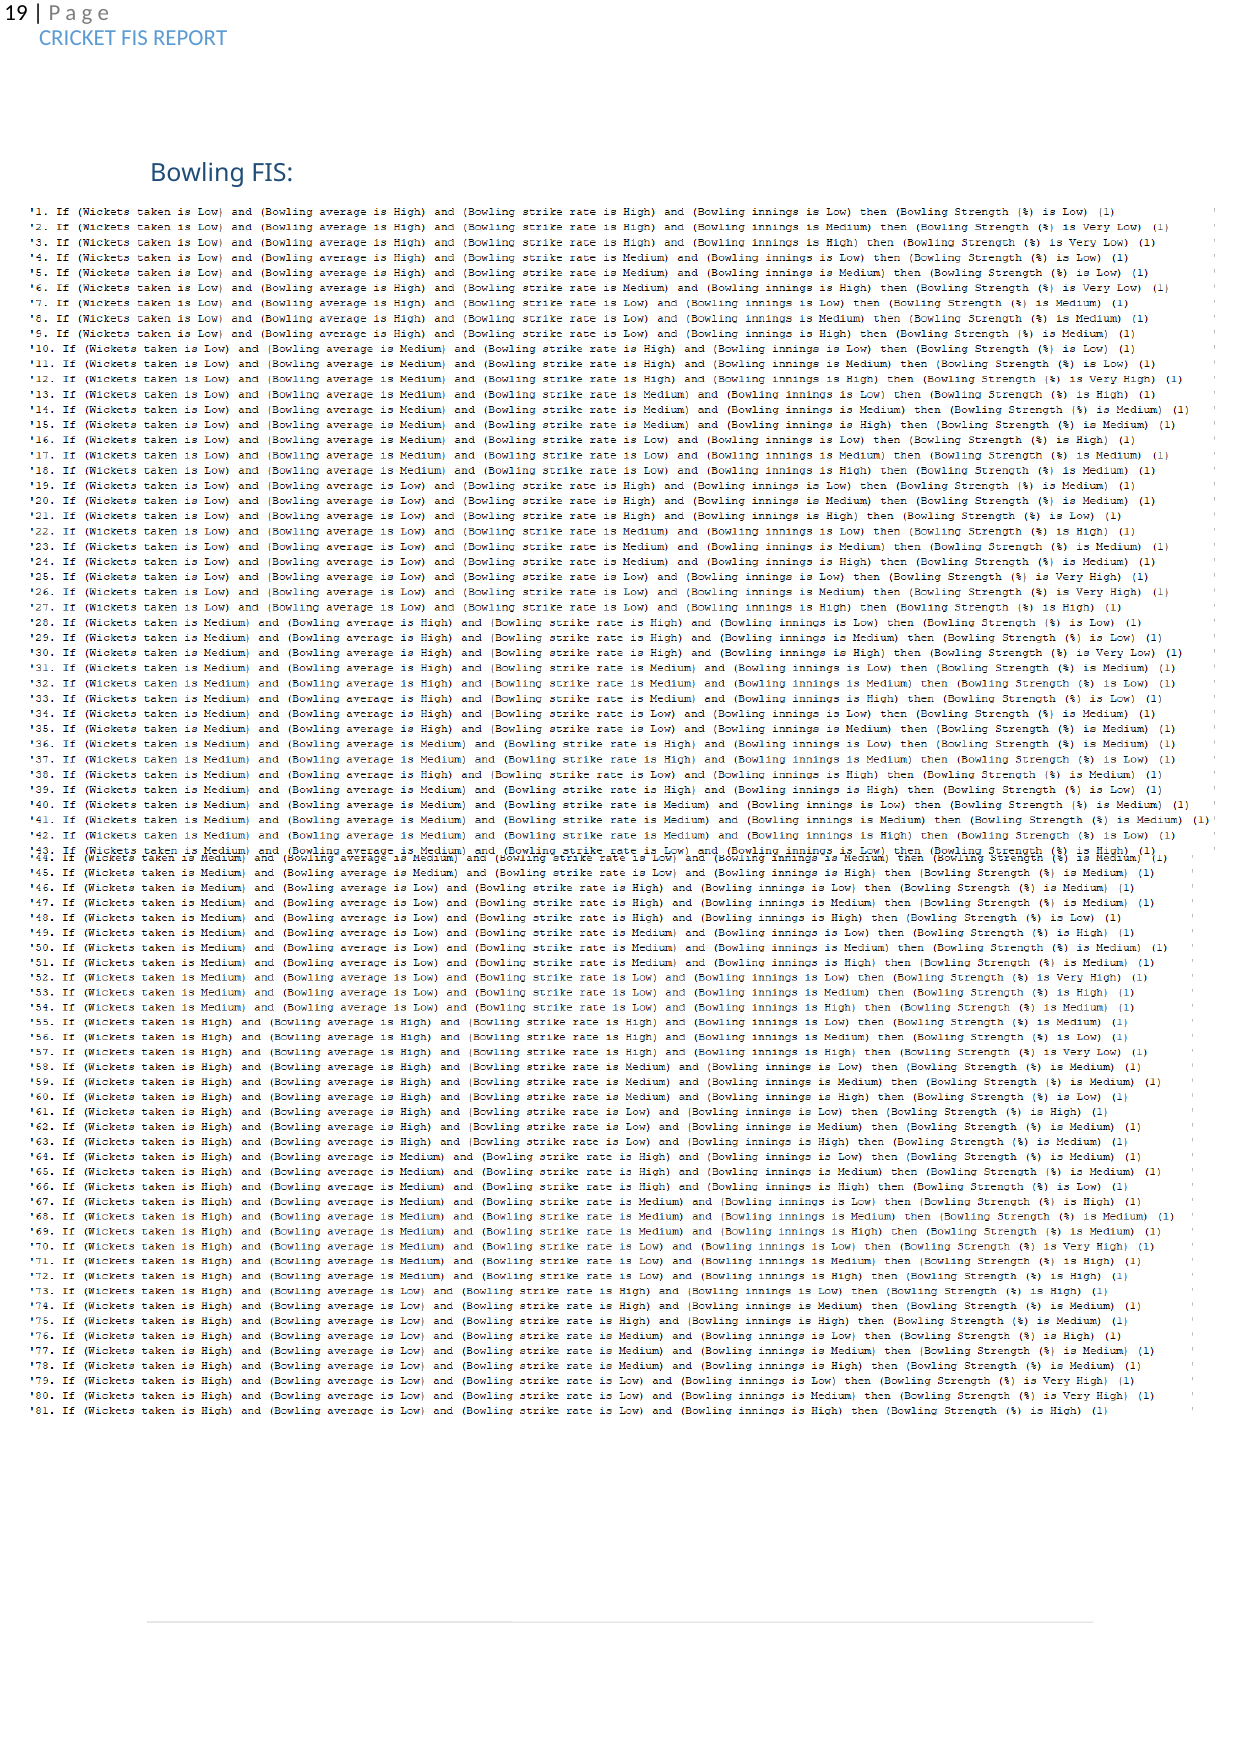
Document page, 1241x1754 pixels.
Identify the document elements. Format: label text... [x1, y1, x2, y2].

picture [30, 208, 1215, 1415]
text Bowling FIS: [150, 154, 1236, 188]
